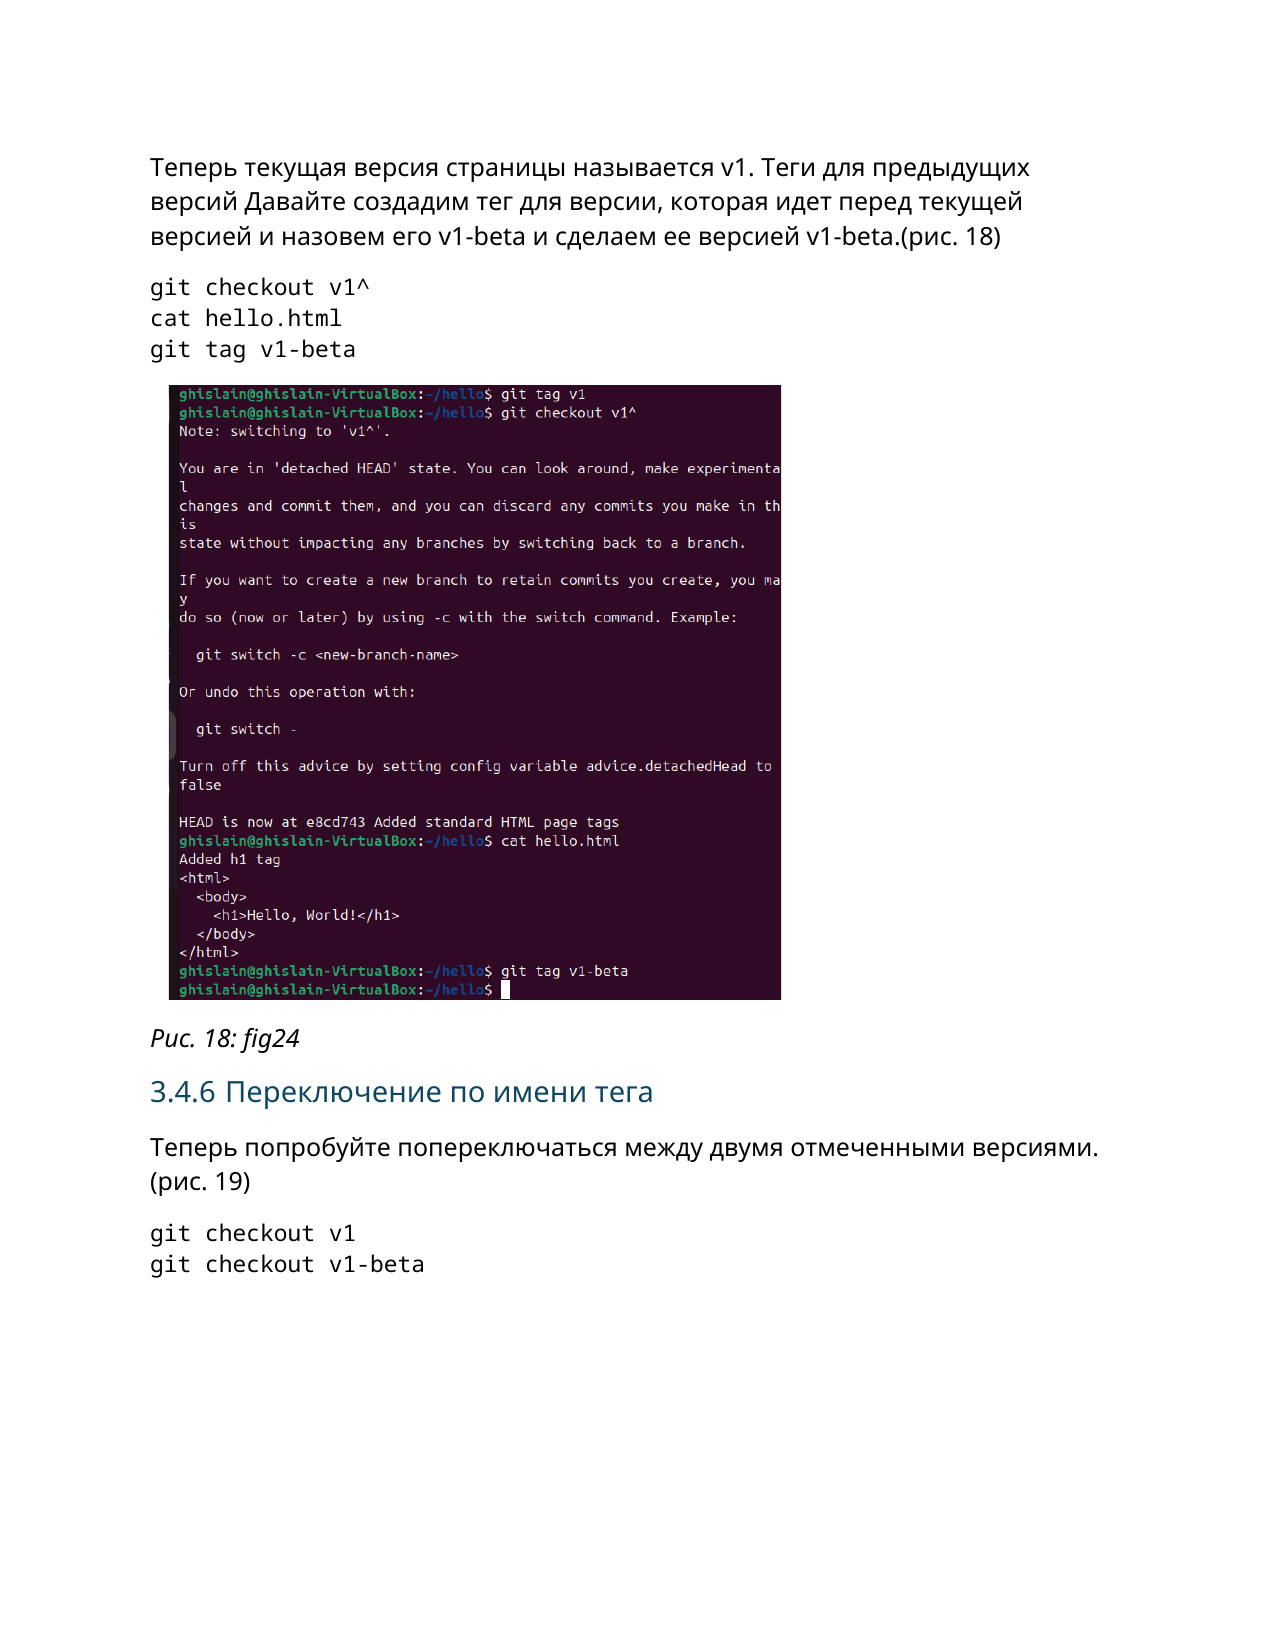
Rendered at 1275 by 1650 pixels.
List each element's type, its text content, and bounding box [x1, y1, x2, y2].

subtitle 3.4.6 Переключение по имени тега [150, 1071, 1125, 1111]
picture [168, 385, 782, 1000]
text Рис. 18: fig24 [150, 1021, 1125, 1054]
text git checkout v1 git checkout v1-beta [150, 1217, 1125, 1279]
text git checkout v1^ cat hello.html git tag v1-beta [150, 271, 1125, 365]
text Теперь текущая версия страницы называется v1. Теги для предыдущих версий Давайте создадим тег для версии, которая идет перед текущей версией и назовем его v1-beta и сделаем ее версией v1-beta.(рис. 18) [150, 150, 1125, 252]
text Теперь попробуйте попереключаться между двумя отмеченными версиями.(рис. 19) [150, 1130, 1125, 1198]
